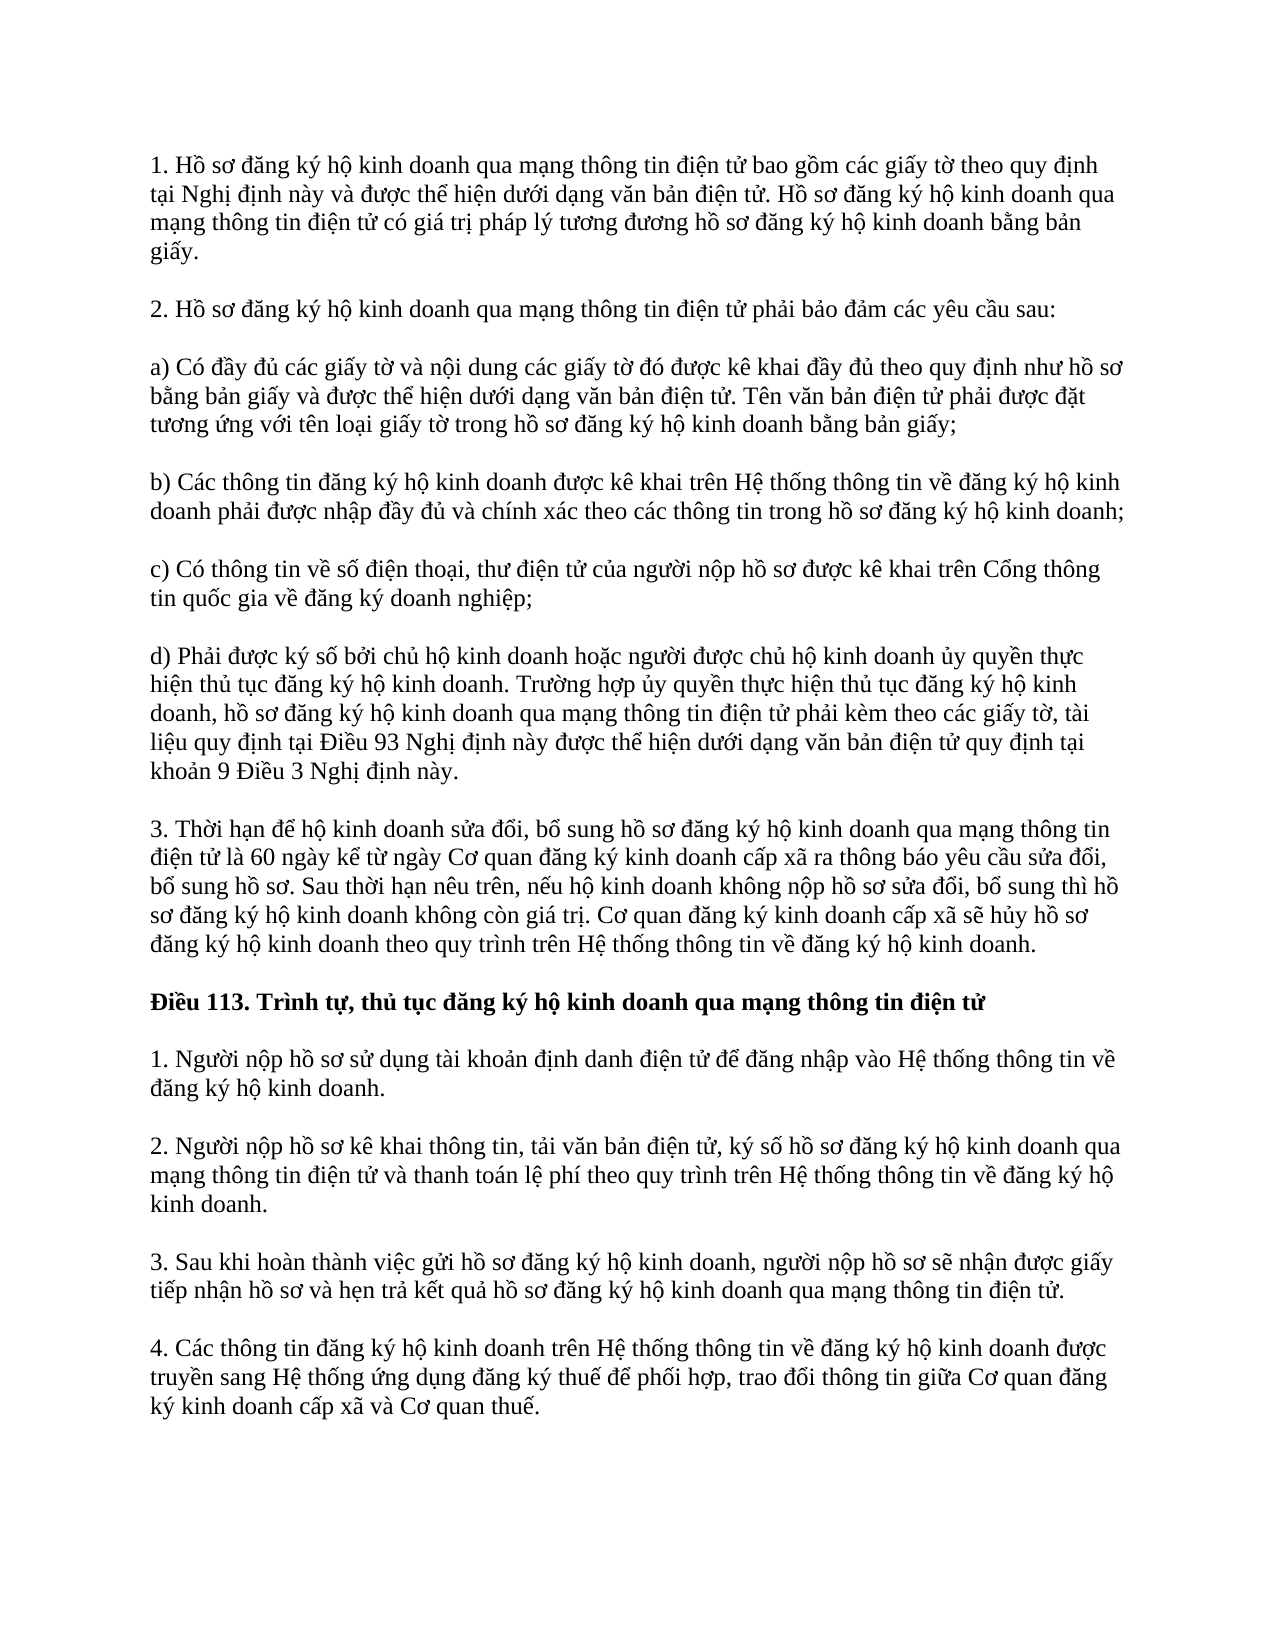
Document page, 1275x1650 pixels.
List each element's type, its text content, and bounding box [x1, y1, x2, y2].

text 2. Hồ sơ đăng ký hộ kinh doanh qua mạng thông tin điện tử phải bảo đảm các yêu cầu sau: [150, 294, 1125, 323]
text b) Các thông tin đăng ký hộ kinh doanh được kê khai trên Hệ thống thông tin về đăng ký hộ kinh doanh phải được nhập đầy đủ và chính xác theo các thông tin trong hồ sơ đăng ký hộ kinh doanh; [150, 467, 1125, 525]
text 1. Hồ sơ đăng ký hộ kinh doanh qua mạng thông tin điện tử bao gồm các giấy tờ theo quy định tại Nghị định này và được thể hiện dưới dạng văn bản điện tử. Hồ sơ đăng ký hộ kinh doanh qua mạng thông tin điện tử có giá trị pháp lý tương đương hồ sơ đăng ký hộ kinh doanh bằng bản giấy. [150, 150, 1125, 265]
text c) Có thông tin về số điện thoại, thư điện tử của người nộp hồ sơ được kê khai trên Cổng thông tin quốc gia về đăng ký doanh nghiệp; [150, 554, 1125, 612]
text 3. Sau khi hoàn thành việc gửi hồ sơ đăng ký hộ kinh doanh, người nộp hồ sơ sẽ nhận được giấy tiếp nhận hồ sơ và hẹn trả kết quả hồ sơ đăng ký hộ kinh doanh qua mạng thông tin điện tử. [150, 1247, 1125, 1304]
text 2. Người nộp hồ sơ kê khai thông tin, tải văn bản điện tử, ký số hồ sơ đăng ký hộ kinh doanh qua mạng thông tin điện tử và thanh toán lệ phí theo quy trình trên Hệ thống thông tin về đăng ký hộ kinh doanh. [150, 1131, 1125, 1217]
text 1. Người nộp hồ sơ sử dụng tài khoản định danh điện tử để đăng nhập vào Hệ thống thông tin về đăng ký hộ kinh doanh. [150, 1044, 1125, 1102]
text 4. Các thông tin đăng ký hộ kinh doanh trên Hệ thống thông tin về đăng ký hộ kinh doanh được truyền sang Hệ thống ứng dụng đăng ký thuế để phối hợp, trao đổi thông tin giữa Cơ quan đăng ký kinh doanh cấp xã và Cơ quan thuế. [150, 1333, 1125, 1419]
text a) Có đầy đủ các giấy tờ và nội dung các giấy tờ đó được kê khai đầy đủ theo quy định như hồ sơ bằng bản giấy và được thể hiện dưới dạng văn bản điện tử. Tên văn bản điện tử phải được đặt tương ứng với tên loại giấy tờ trong hồ sơ đăng ký hộ kinh doanh bằng bản giấy; [150, 352, 1125, 438]
text d) Phải được ký số bởi chủ hộ kinh doanh hoặc người được chủ hộ kinh doanh ủy quyền thực hiện thủ tục đăng ký hộ kinh doanh. Trường hợp ủy quyền thực hiện thủ tục đăng ký hộ kinh doanh, hồ sơ đăng ký hộ kinh doanh qua mạng thông tin điện tử phải kèm theo các giấy tờ, tài liệu quy định tại Điều 93 Nghị định này được thể hiện dưới dạng văn bản điện tử quy định tại khoản 9 Điều 3 Nghị định này. [150, 641, 1125, 784]
text Điều 113. Trình tự, thủ tục đăng ký hộ kinh doanh qua mạng thông tin điện tử [150, 987, 1125, 1015]
text 3. Thời hạn để hộ kinh doanh sửa đổi, bổ sung hồ sơ đăng ký hộ kinh doanh qua mạng thông tin điện tử là 60 ngày kể từ ngày Cơ quan đăng ký kinh doanh cấp xã ra thông báo yêu cầu sửa đổi, bổ sung hồ sơ. Sau thời hạn nêu trên, nếu hộ kinh doanh không nộp hồ sơ sửa đổi, bổ sung thì hồ sơ đăng ký hộ kinh doanh không còn giá trị. Cơ quan đăng ký kinh doanh cấp xã sẽ hủy hồ sơ đăng ký hộ kinh doanh theo quy trình trên Hệ thống thông tin về đăng ký hộ kinh doanh. [150, 814, 1125, 957]
